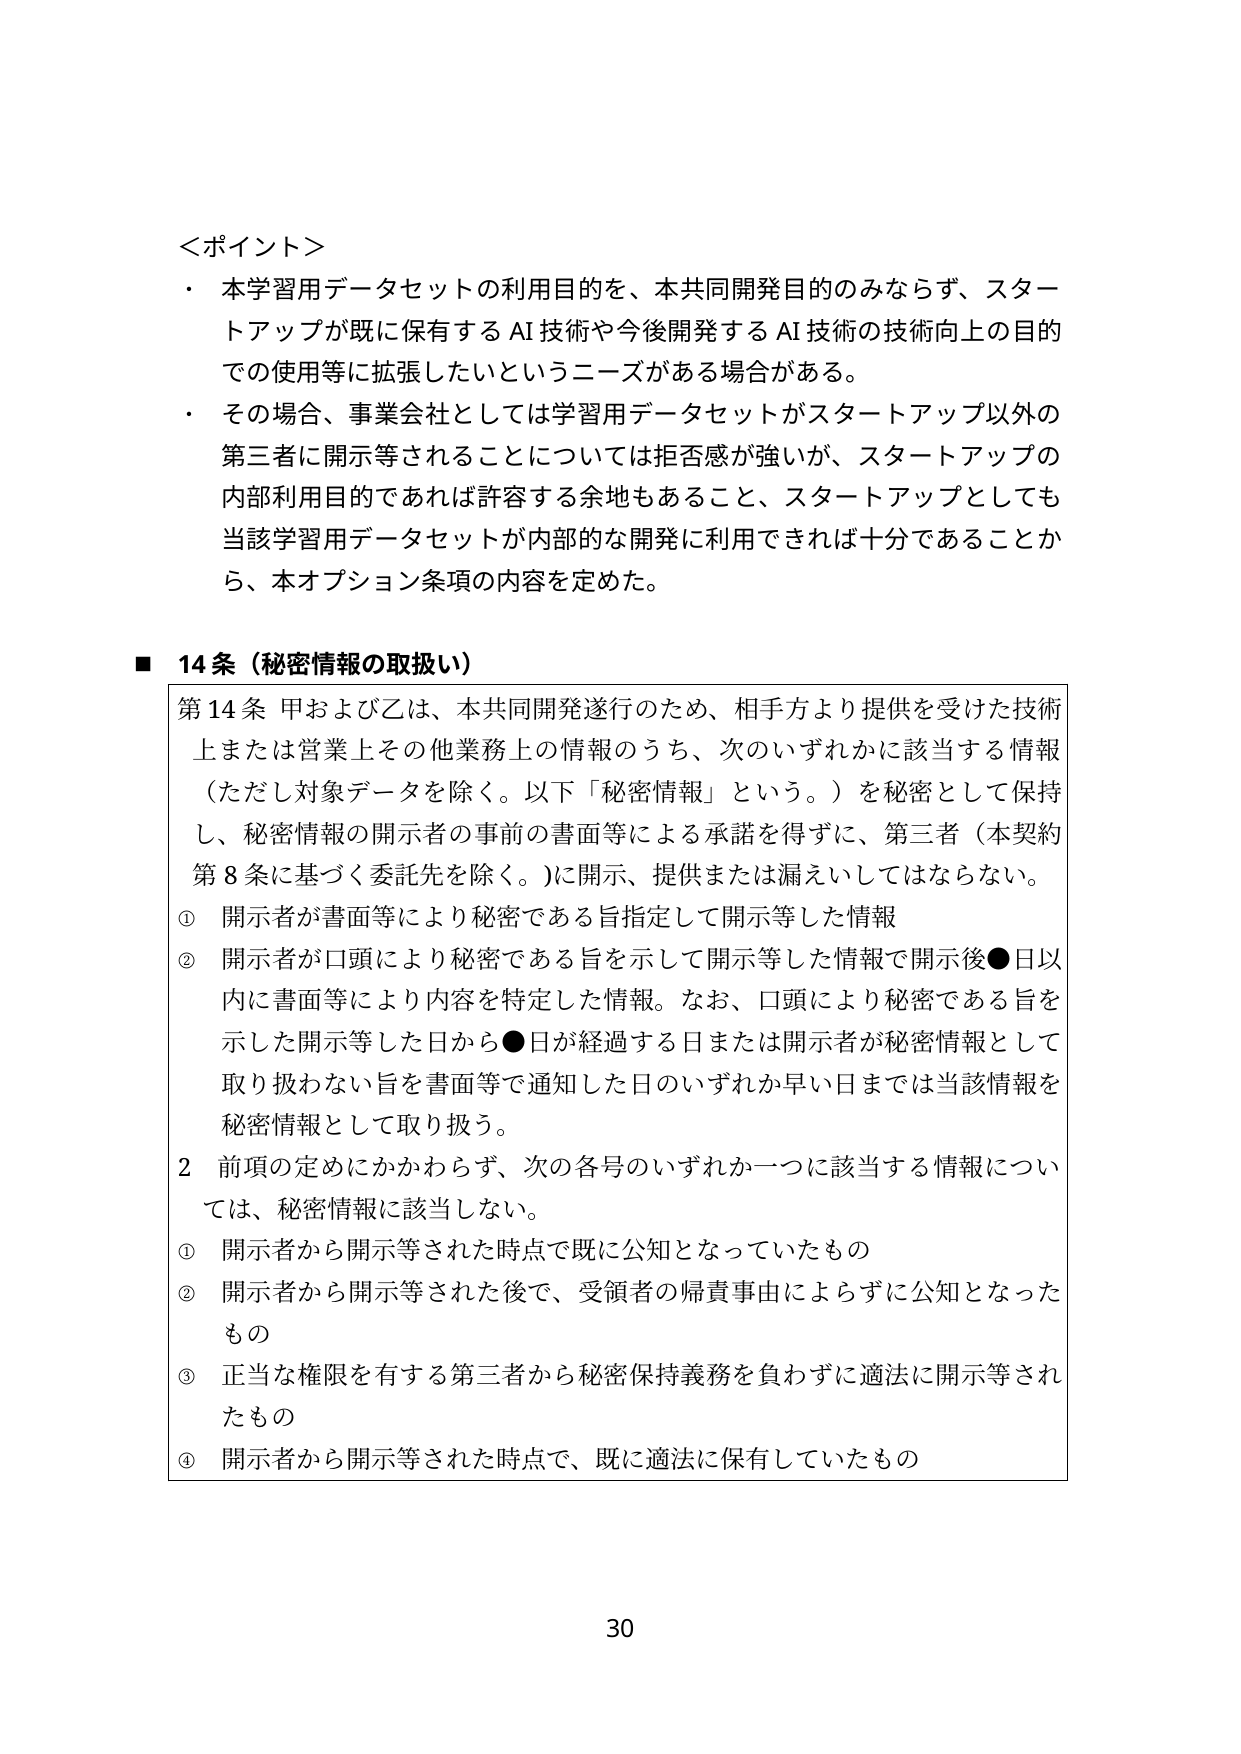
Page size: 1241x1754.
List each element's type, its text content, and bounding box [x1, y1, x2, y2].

list 開示者から開示等された時点で既に公知となっていたもの [177, 1228, 1063, 1270]
list 開示者が書面等により秘密である旨指定して開示等した情報 [177, 895, 1063, 937]
list 開示者から開示等された後で、受領者の帰責事由によらずに公知となったもの [177, 1270, 1063, 1353]
list 本学習用データセットの利用目的を、本共同開発目的のみならず、スタートアップが既に保有するAI技術や今後開発するAI技術の技術向上の目的での使用等に拡張したいというニーズがある場合がある。 [177, 267, 1063, 392]
text ＜ポイント＞ [177, 225, 1063, 267]
text 2 前項の定めにかかわらず、次の各号のいずれか一つに該当する情報については、秘密情報に該当しない。 [177, 1145, 1063, 1228]
list その場合、事業会社としては学習用データセットがスタートアップ以外の第三者に開示等されることについては拒否感が強いが、スタートアップの内部利用目的であれば許容する余地もあること、スタートアップとしても当該学習用データセットが内部的な開発に利用できれば十分であることから、本オプション条項の内容を定めた。 [177, 392, 1063, 600]
text 第14条 甲および乙は、本共同開発遂行のため、相手方より提供を受けた技術上または営業上その他業務上の情報のうち、次のいずれかに該当する情報（ただし対象データを除く。以下「秘密情報」という。）を秘密として保持し、秘密情報の開示者の事前の書面等による承諾を得ずに、第三者（本契約第 8 条に基づく委託先を除く。)に開示、提供または漏えいしてはならない。 [169, 685, 1067, 895]
list 開示者から開示等された時点で、既に適法に保有していたもの [169, 1433, 1067, 1480]
list 開示者が口頭により秘密である旨を示して開示等した情報で開示後●日以内に書面等により内容を特定した情報。なお、口頭により秘密である旨を示した開示等した日から●日が経過する日または開示者が秘密情報として取り扱わない旨を書面等で通知した日のいずれか早い日までは当該情報を秘密情報として取り扱う。 [177, 937, 1063, 1145]
list 正当な権限を有する第三者から秘密保持義務を負わずに適法に開示等されたもの [177, 1353, 1063, 1433]
subtitle 14条（秘密情報の取扱い） [133, 642, 1063, 683]
